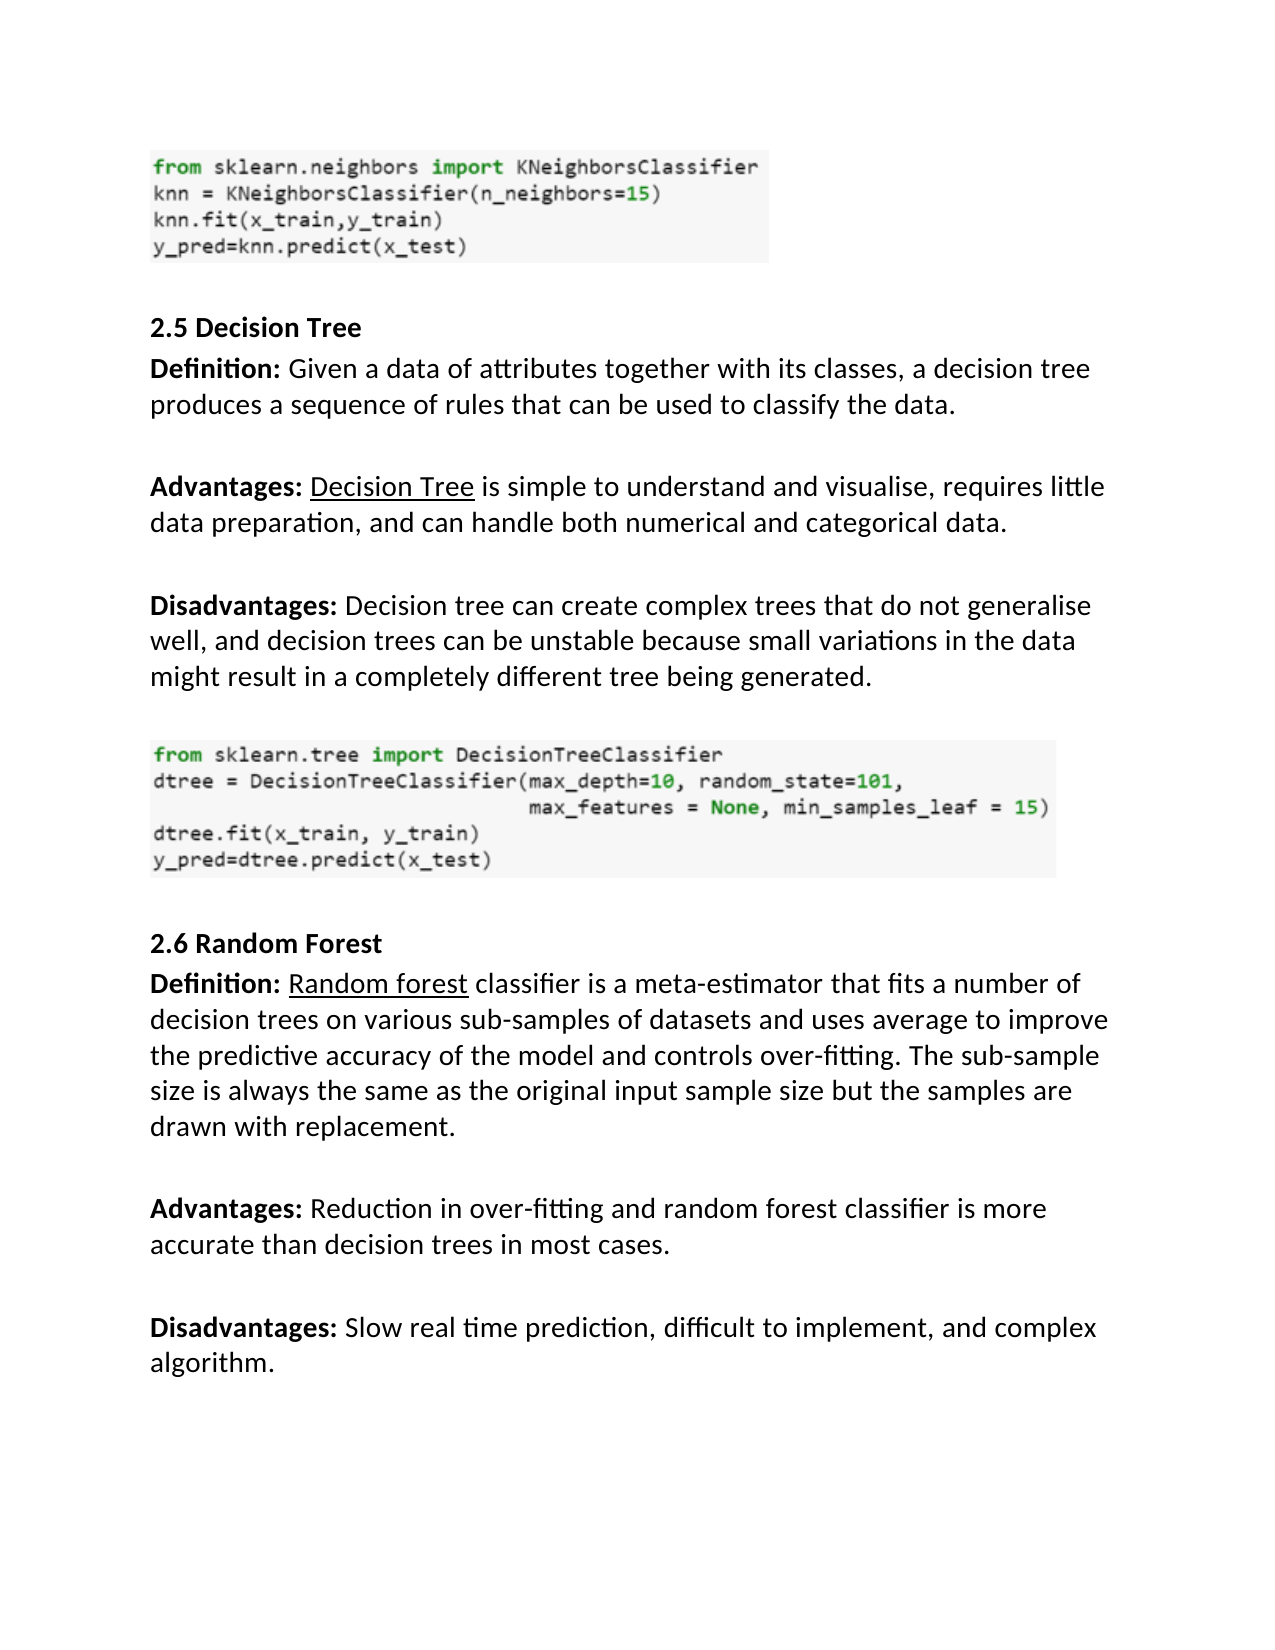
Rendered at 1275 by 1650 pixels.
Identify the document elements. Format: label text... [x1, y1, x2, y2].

picture [150, 740, 1057, 878]
subtitle 2.6 Random Forest [150, 925, 1125, 960]
text Advantages: Decision Tree is simple to understand and visualise, requires little data preparation, and can handle both numerical and categorical data. [150, 468, 1125, 540]
text Disadvantages: Slow real time prediction, difficult to implement, and complex algorithm. [150, 1309, 1125, 1380]
text Definition: Given a data of attributes together with its classes, a decision tree produces a sequence of rules that can be used to classify the data. [150, 350, 1125, 422]
text Disadvantages: Decision tree can create complex trees that do not generalise well, and decision trees can be unstable because small variations in the data might result in a completely different tree being generated. [150, 587, 1125, 693]
text Advantages: Reduction in over-fitting and random forest classifier is more accurate than decision trees in most cases. [150, 1191, 1125, 1262]
picture [150, 150, 769, 263]
text Definition: Random forest classifier is a meta-estimator that fits a number of decision trees on various sub-samples of datasets and uses average to improve the predictive accuracy of the model and controls over-fitting. The sub-sample size is always the same as the original input sample size but the samples are drawn with replacement. [150, 966, 1125, 1144]
subtitle 2.5 Decision Tree [150, 309, 1125, 345]
